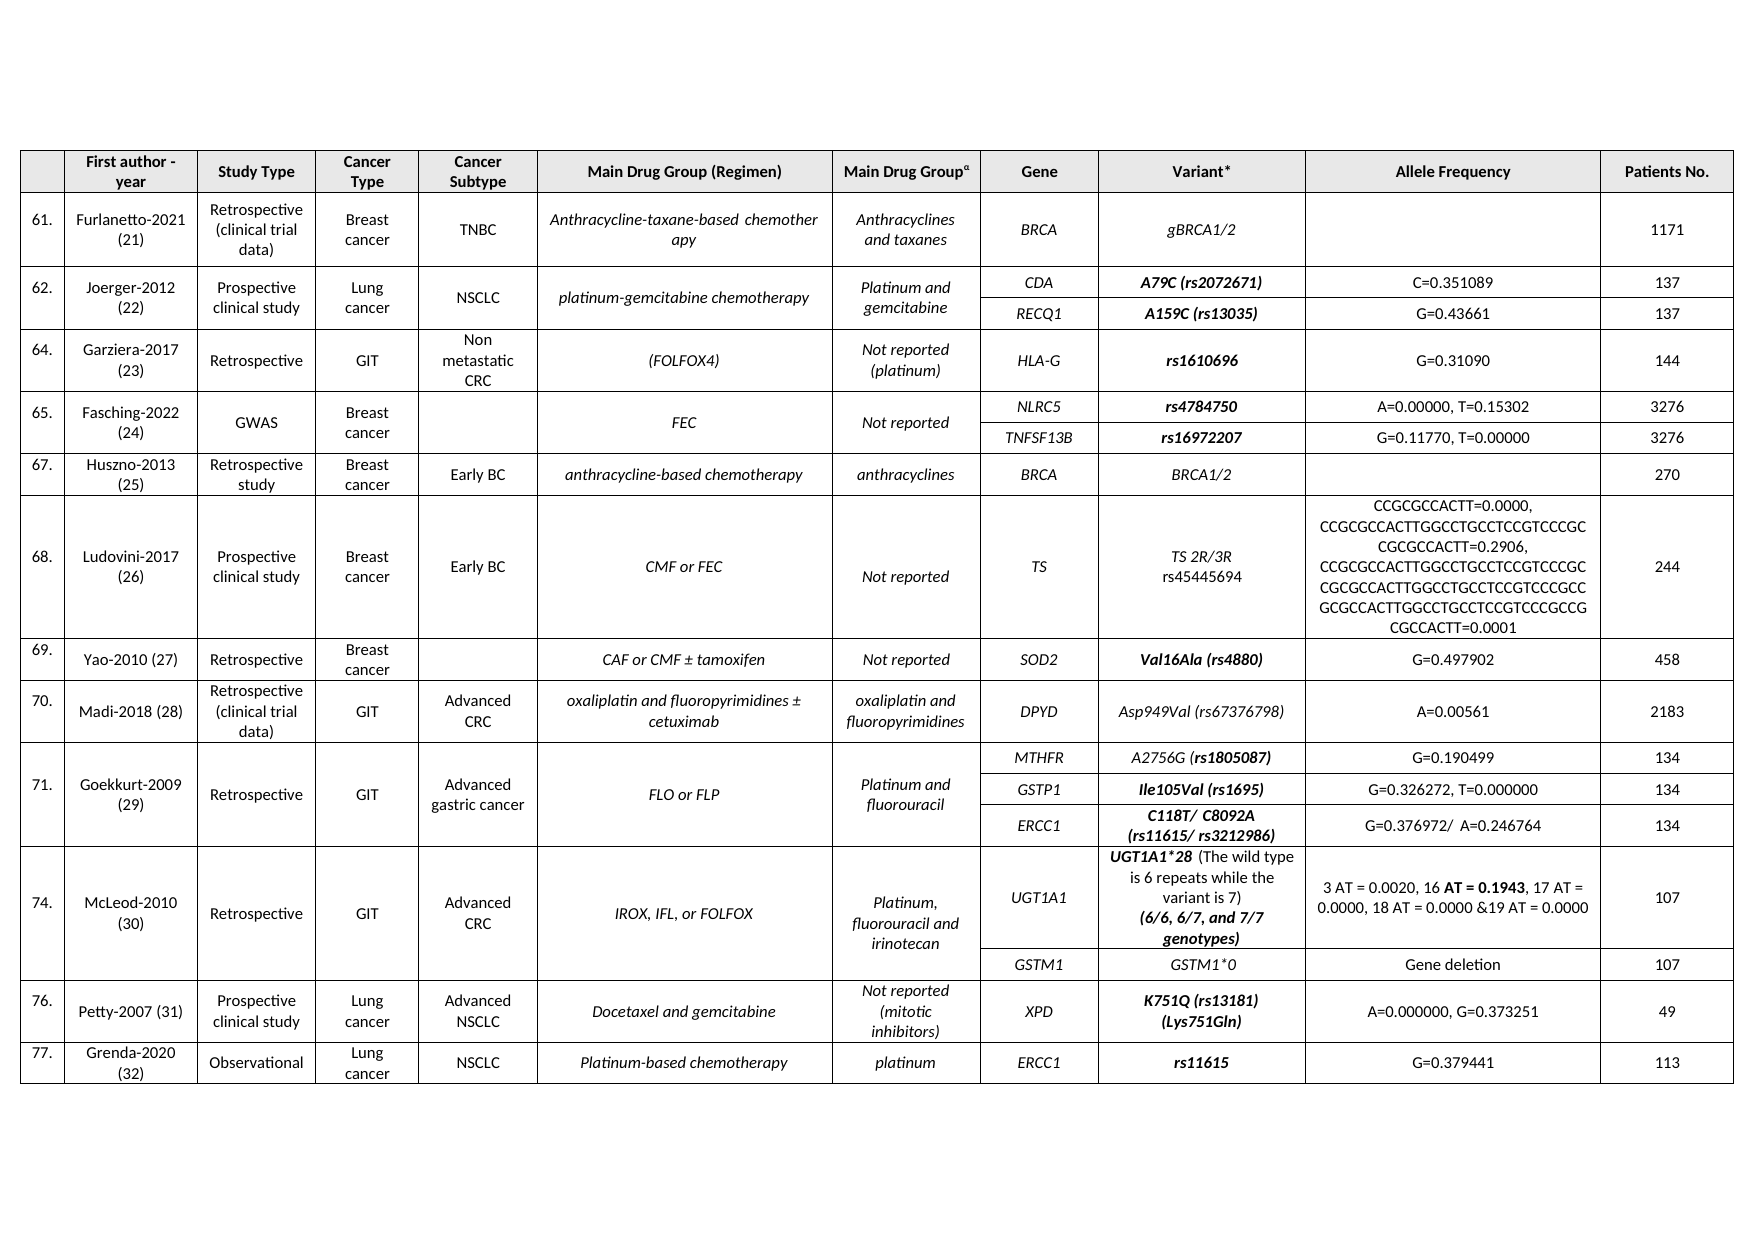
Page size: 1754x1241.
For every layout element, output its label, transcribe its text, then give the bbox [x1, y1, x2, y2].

table_cell [21, 193, 64, 266]
table_cell CCGCGCCACTT=0.0000, CCGCGCCACTTGGCCTGCCTCCGTCCCGCCGCGCCACTT=0.2906, CCGCGCCACTTGGCCTGCCTCCGTCCCGCCGCGCCACTTGGCCTGCCTCCGTCCCGCCGCGCCACTTGGCCTGCCTCCGTCCCGCCGCGCCACTT=0.0001 [1306, 496, 1600, 638]
table_cell [21, 392, 64, 453]
table_cell [21, 981, 64, 1042]
table_cell Furlanetto-2021 (21) [65, 193, 197, 266]
table_cell 137 [1601, 298, 1733, 328]
table_cell Early BC [419, 454, 537, 495]
table_cell [21, 267, 64, 328]
table_header Patients No. [1601, 151, 1733, 192]
table_cell 113 [1601, 1043, 1733, 1083]
table_header Study Type [198, 151, 315, 192]
table_cell Lung cancer [316, 1043, 418, 1083]
table_cell gBRCA1/2 [1099, 193, 1305, 266]
table_cell HLA-G [981, 330, 1098, 391]
table_cell Prospective clinical study [198, 496, 315, 638]
table_cell A=0.00561 [1306, 681, 1600, 742]
table_cell C=0.351089 [1306, 267, 1600, 297]
table_cell 144 [1601, 330, 1733, 391]
table_cell A=0.00000, T=0.15302 [1306, 392, 1600, 422]
table_cell [21, 639, 64, 679]
table_cell Observational [198, 1043, 315, 1083]
table_cell UGT1A1*28 (The wild type is 6 repeats while the variant is 7) (6/6, 6/7, and 7/7 genotypes) [1099, 847, 1305, 948]
table_cell CDA [981, 267, 1098, 297]
table_cell Platinum and gemcitabine [833, 267, 980, 328]
table_cell Ludovini-2017 (26) [65, 496, 197, 638]
table_cell Retrospective (clinical trial data) [198, 193, 315, 266]
table_cell 134 [1601, 743, 1733, 773]
table_cell A2756G (rs1805087) [1099, 743, 1305, 773]
table_cell BRCA1/2 [1099, 454, 1305, 495]
table_cell GIT [316, 330, 418, 391]
table_cell 107 [1601, 847, 1733, 948]
table_cell Petty-2007 (31) [65, 981, 197, 1042]
table_cell Advanced CRC [419, 847, 537, 979]
table_cell G=0.31090 [1306, 330, 1600, 391]
table_cell G=0.379441 [1306, 1043, 1600, 1083]
table_cell A=0.000000, G=0.373251 [1306, 981, 1600, 1042]
table_cell MTHFR [981, 743, 1098, 773]
table_cell RECQ1 [981, 298, 1098, 328]
table_cell IROX, IFL, or FOLFOX [538, 847, 832, 979]
table_cell Madi-2018 (28) [65, 681, 197, 742]
table_header Allele Frequency [1306, 151, 1600, 192]
table_cell 134 [1601, 774, 1733, 804]
table_cell 3276 [1601, 392, 1733, 422]
table_cell GIT [316, 847, 418, 979]
table_cell G=0.497902 [1306, 639, 1600, 679]
table_cell GSTM1 [981, 949, 1098, 979]
table_header Variant* [1099, 151, 1305, 192]
table_cell FLO or FLP [538, 743, 832, 846]
table_cell Not reported [833, 392, 980, 453]
table_cell Breast cancer [316, 392, 418, 453]
table_cell NSCLC [419, 1043, 537, 1083]
table_cell 49 [1601, 981, 1733, 1042]
table_cell Fasching-2022 (24) [65, 392, 197, 453]
table_cell 1171 [1601, 193, 1733, 266]
table_cell GSTM1*0 [1099, 949, 1305, 979]
table_cell rs11615 [1099, 1043, 1305, 1083]
table_cell Platinum, fluorouracil and irinotecan [833, 847, 980, 979]
table_cell 107 [1601, 949, 1733, 979]
table_cell anthracycline-based chemotherapy [538, 454, 832, 495]
table_cell G=0.11770, T=0.00000 [1306, 423, 1600, 453]
table_header Cancer Subtype [419, 151, 537, 192]
table_cell oxaliplatin and fluoropyrimidines ± cetuximab [538, 681, 832, 742]
table_cell Breast cancer [316, 454, 418, 495]
table_cell GWAS [198, 392, 315, 453]
table_cell 270 [1601, 454, 1733, 495]
table_cell UGT1A1 [981, 847, 1098, 948]
table_cell 137 [1601, 267, 1733, 297]
table_cell 458 [1601, 639, 1733, 679]
table_cell GIT [316, 681, 418, 742]
table_cell FEC [538, 392, 832, 453]
table_cell Retrospective [198, 847, 315, 979]
table_cell 134 [1601, 805, 1733, 846]
table_cell [1306, 454, 1600, 495]
table_cell Breast cancer [316, 193, 418, 266]
table_cell Not reported (mitotic inhibitors) [833, 981, 980, 1042]
table_cell TNFSF13B [981, 423, 1098, 453]
table_cell Platinum and fluorouracil [833, 743, 980, 846]
table_cell oxaliplatin and fluoropyrimidines [833, 681, 980, 742]
table_cell [21, 496, 64, 638]
table_cell Retrospective [198, 330, 315, 391]
table_cell [21, 454, 64, 495]
table_header Cancer Type [316, 151, 418, 192]
table_cell Breast cancer [316, 639, 418, 679]
table_cell Grenda-2020 (32) [65, 1043, 197, 1083]
table_cell CMF or FEC [538, 496, 832, 638]
table_cell Huszno-2013 (25) [65, 454, 197, 495]
table_cell G=0.326272, T=0.000000 [1306, 774, 1600, 804]
table_cell C118T/ C8092A (rs11615/ rs3212986) [1099, 805, 1305, 846]
table_header Gene [981, 151, 1098, 192]
table_cell 3 AT = 0.0020, 16 AT = 0.1943, 17 AT = 0.0000, 18 AT = 0.0000 &19 AT = 0.0000 [1306, 847, 1600, 948]
table_cell platinum-gemcitabine chemotherapy [538, 267, 832, 328]
table_cell Anthracycline-taxane-based chemotherapy [538, 193, 832, 266]
table_cell SOD2 [981, 639, 1098, 679]
table_cell [21, 847, 64, 979]
table_cell A79C (rs2072671) [1099, 267, 1305, 297]
table_cell 244 [1601, 496, 1733, 638]
table_cell [21, 330, 64, 391]
table_cell BRCA [981, 193, 1098, 266]
table_cell TS 2R/3R rs45445694 [1099, 496, 1305, 638]
table_cell G=0.43661 [1306, 298, 1600, 328]
table_cell Prospective clinical study [198, 267, 315, 328]
table_cell Advanced CRC [419, 681, 537, 742]
table_cell [1306, 193, 1600, 266]
table_cell NLRC5 [981, 392, 1098, 422]
table_cell TS [981, 496, 1098, 638]
table_cell Goekkurt-2009 (29) [65, 743, 197, 846]
table_cell Retrospective (clinical trial data) [198, 681, 315, 742]
table_cell McLeod-2010 (30) [65, 847, 197, 979]
table_cell rs16972207 [1099, 423, 1305, 453]
table_cell Not reported (platinum) [833, 330, 980, 391]
table_cell GSTP1 [981, 774, 1098, 804]
table_cell rs1610696 [1099, 330, 1305, 391]
table_cell Anthracyclines and taxanes [833, 193, 980, 266]
table_header First author -year [65, 151, 197, 192]
table_cell Early BC [419, 496, 537, 638]
table_cell Platinum-based chemotherapy [538, 1043, 832, 1083]
table_cell Advanced NSCLC [419, 981, 537, 1042]
table_cell Ile105Val (rs1695) [1099, 774, 1305, 804]
table_cell DPYD [981, 681, 1098, 742]
table_cell Docetaxel and gemcitabine [538, 981, 832, 1042]
table_cell 2183 [1601, 681, 1733, 742]
table_cell G=0.376972/ A=0.246764 [1306, 805, 1600, 846]
table_cell BRCA [981, 454, 1098, 495]
table_cell Retrospective [198, 639, 315, 679]
table_cell [21, 681, 64, 742]
table_cell anthracyclines [833, 454, 980, 495]
table_cell (FOLFOX4) [538, 330, 832, 391]
table_cell Lung cancer [316, 981, 418, 1042]
table_cell [21, 743, 64, 846]
table_cell Prospective clinical study [198, 981, 315, 1042]
table_cell 3276 [1601, 423, 1733, 453]
table_cell Asp949Val (rs67376798) [1099, 681, 1305, 742]
table_cell Non metastatic CRC [419, 330, 537, 391]
table_cell GIT [316, 743, 418, 846]
table_header Main Drug Groupα [833, 151, 980, 192]
table_cell ERCC1 [981, 1043, 1098, 1083]
table_cell Retrospective [198, 743, 315, 846]
table_cell Lung cancer [316, 267, 418, 328]
table_cell Retrospective study [198, 454, 315, 495]
table_cell CAF or CMF ± tamoxifen [538, 639, 832, 679]
table_cell Joerger-2012 (22) [65, 267, 197, 328]
table_cell Advanced gastric cancer [419, 743, 537, 846]
table_cell platinum [833, 1043, 980, 1083]
table_cell NSCLC [419, 267, 537, 328]
table_cell [419, 392, 537, 453]
table_header Main Drug Group (Regimen) [538, 151, 832, 192]
table_cell Not reported [833, 639, 980, 679]
table_cell XPD [981, 981, 1098, 1042]
table_header [21, 151, 64, 192]
table_cell [419, 639, 537, 679]
table_cell G=0.190499 [1306, 743, 1600, 773]
table_cell Gene deletion [1306, 949, 1600, 979]
table_cell rs4784750 [1099, 392, 1305, 422]
table_cell Garziera-2017 (23) [65, 330, 197, 391]
table_cell ERCC1 [981, 805, 1098, 846]
table_cell A159C (rs13035) [1099, 298, 1305, 328]
table_cell Breast cancer [316, 496, 418, 638]
table_cell Yao-2010 (27) [65, 639, 197, 679]
table_cell [21, 1043, 64, 1083]
table_cell K751Q (rs13181) (Lys751Gln) [1099, 981, 1305, 1042]
table_cell Not reported [833, 496, 980, 638]
table_cell TNBC [419, 193, 537, 266]
table_cell Val16Ala (rs4880) [1099, 639, 1305, 679]
